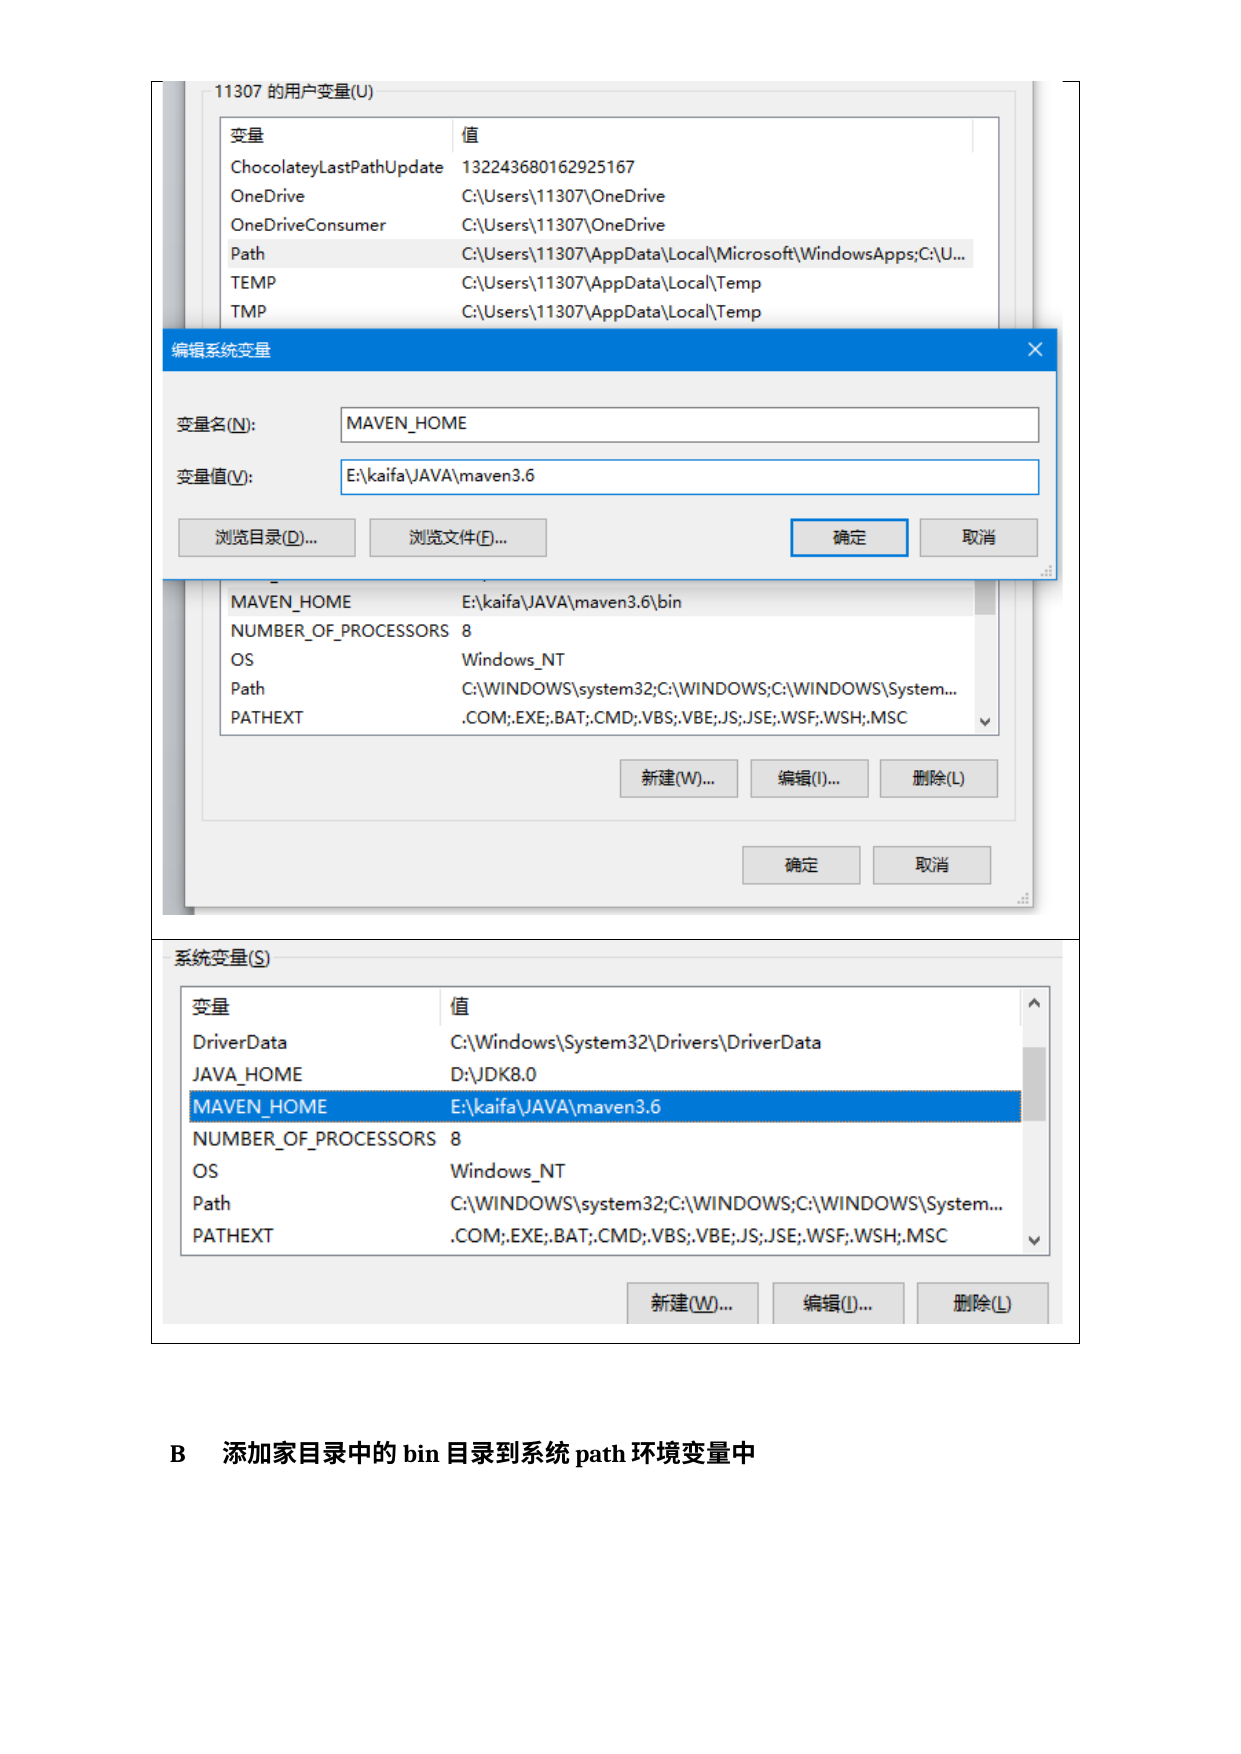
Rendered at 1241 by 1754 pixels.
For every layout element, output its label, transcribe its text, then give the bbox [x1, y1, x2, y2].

table_header [152, 82, 1079, 939]
picture [162, 81, 1063, 915]
subtitle 添加家目录中的bin目录到系统path环境变量中 [169, 1419, 1164, 1484]
picture [162, 940, 1063, 1324]
table_cell [152, 940, 1079, 1343]
